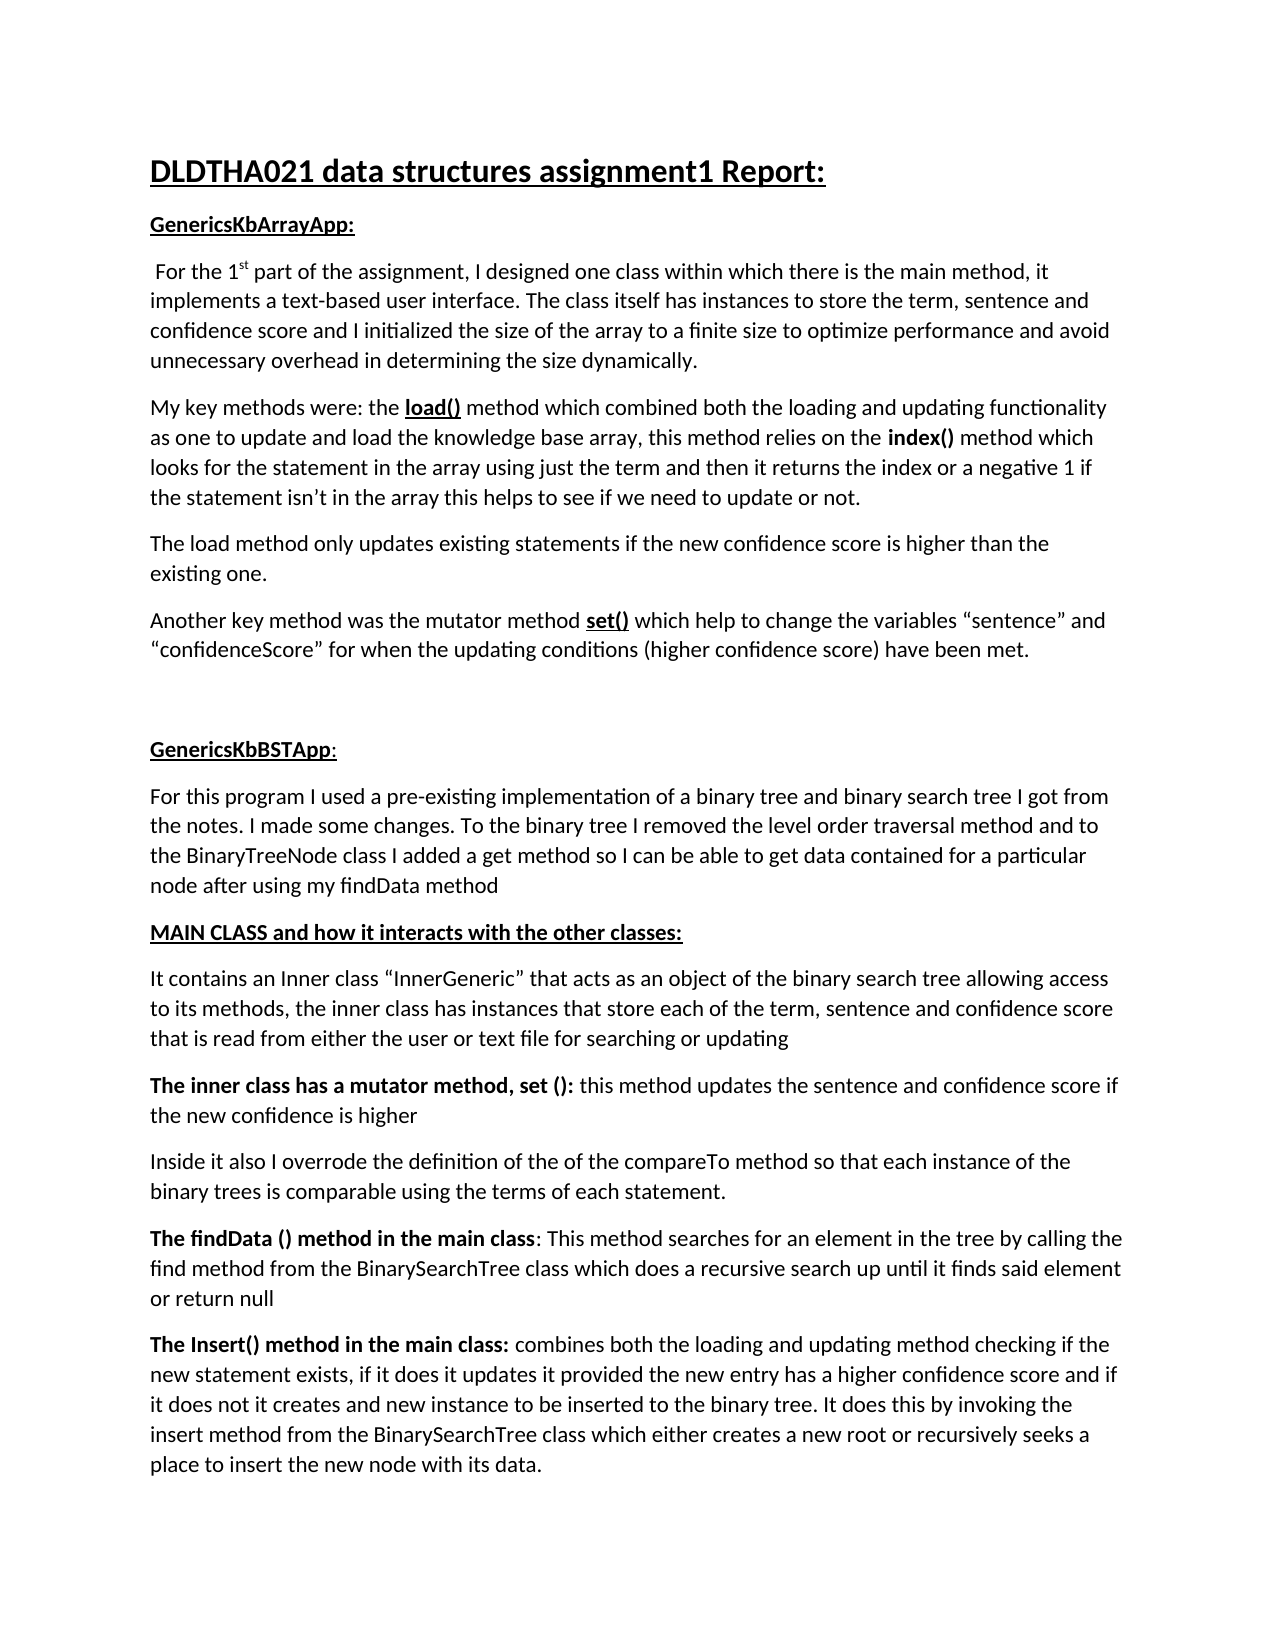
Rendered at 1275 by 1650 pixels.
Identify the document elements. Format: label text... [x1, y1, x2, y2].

text For this program I used a pre-existing implementation of a binary tree and binary search tree I got from the notes. I made some changes. To the binary tree I removed the level order traversal method and to the BinaryTreeNode class I added a get method so I can be able to get data contained for a particular node after using my findData method [150, 782, 1125, 899]
text It contains an Inner class “InnerGeneric” that acts as an object of the binary search tree allowing access to its methods, the inner class has instances that store each of the term, sentence and confidence score that is read from either the user or text file for searching or updating [150, 964, 1125, 1052]
text MAIN CLASS and how it interacts with the other classes: [150, 918, 1125, 946]
text The findData () method in the main class: This method searches for an element in the tree by calling the find method from the BinarySearchTree class which does a recursive search up until it finds said element or return null [150, 1224, 1125, 1312]
text For the 1st part of the assignment, I designed one class within which there is the main method, it implements a text-based user interface. The class itself has instances to store the term, sentence and confidence score and I initialized the size of the array to a finite size to optimize performance and avoid unnecessary overhead in determining the size dynamically. [150, 257, 1125, 374]
text The Insert() method in the main class: combines both the loading and updating method checking if the new statement exists, if it does it updates it provided the new entry has a higher confidence score and if it does not it creates and new instance to be inserted to the binary tree. It does this by invoking the insert method from the BinarySearchTree class which either creates a new root or recursively seeks a place to insert the new node with its data. [150, 1330, 1125, 1478]
text My key methods were: the load() method which combined both the loading and updating functionality as one to update and load the knowledge base array, this method relies on the index() method which looks for the statement in the array using just the term and then it returns the index or a negative 1 if the statement isn’t in the array this helps to see if we need to update or not. [150, 393, 1125, 511]
text GenericsKbBSTApp: [150, 735, 1125, 763]
text The inner class has a mutator method, set (): this method updates the sentence and confidence score if the new confidence is higher [150, 1071, 1125, 1129]
text The load method only updates existing statements if the new confidence score is higher than the existing one. [150, 529, 1125, 587]
text Another key method was the mutator method set() which help to change the variables “sentence” and “confidenceScore” for when the updating conditions (higher confidence score) have been met. [150, 606, 1125, 664]
text GenericsKbArrayApp: [150, 210, 1125, 238]
text Inside it also I overrode the definition of the of the compareTo method so that each instance of the binary trees is comparable using the terms of each statement. [150, 1147, 1125, 1205]
text DLDTHA021 data structures assignment1 Report: [150, 150, 1125, 191]
